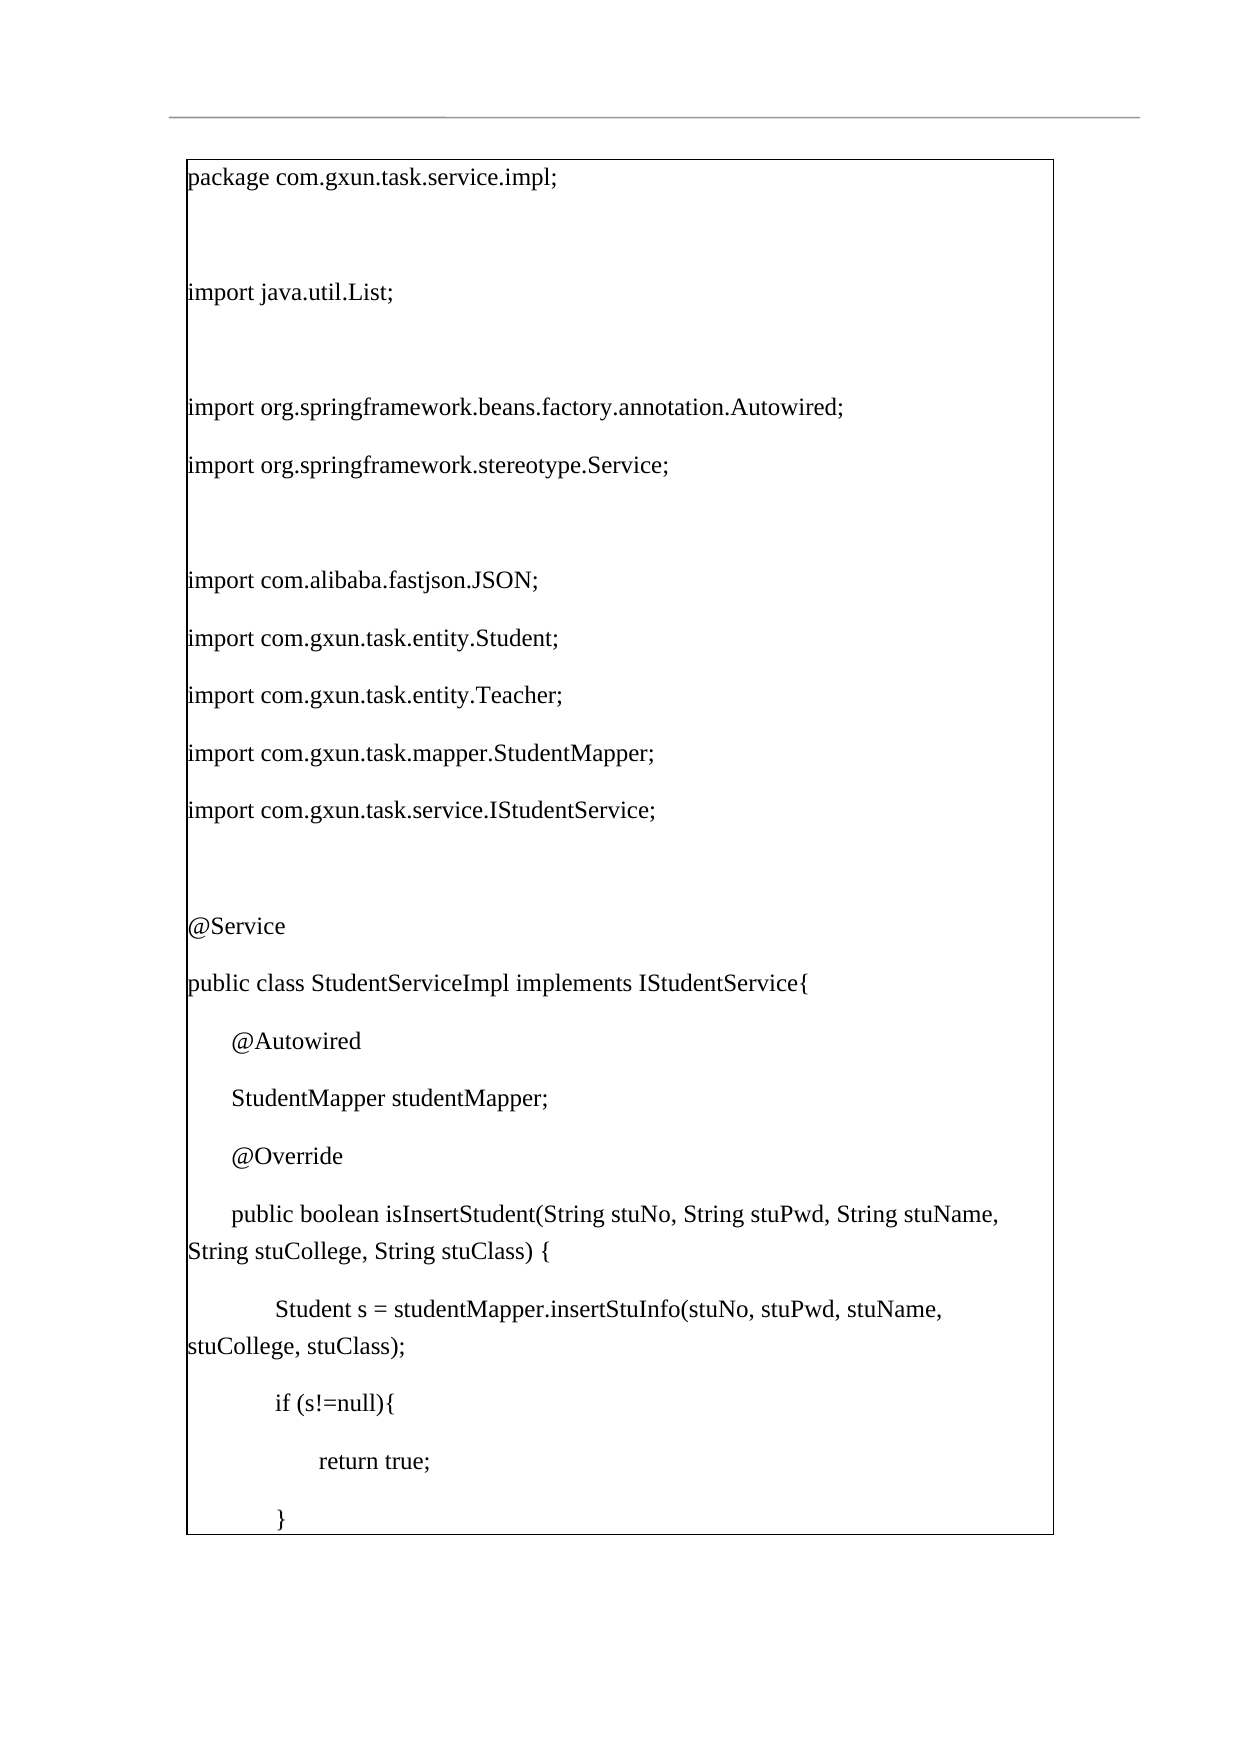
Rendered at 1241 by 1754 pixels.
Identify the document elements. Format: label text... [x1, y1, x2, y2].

text import org.springframework.beans.factory.annotation.Autowired; [188, 389, 1053, 423]
text import com.alibaba.fastjson.JSON; [188, 562, 1053, 596]
text import org.springframework.stereotype.Service; [188, 447, 1053, 481]
text import java.util.List; [188, 274, 1053, 308]
text return true; [188, 1443, 1053, 1477]
text public boolean isInsertStudent(String stuNo, String stuPwd, String stuName, String stuCollege, String stuClass) { [188, 1196, 1053, 1267]
text Student s = studentMapper.insertStuInfo(stuNo, stuPwd, stuName, stuCollege, stuClass); [188, 1291, 1053, 1362]
text import com.gxun.task.entity.Teacher; [188, 677, 1053, 711]
text @Service [188, 908, 1053, 941]
text public class StudentServiceImpl implements IStudentService{ [188, 965, 1053, 999]
text import com.gxun.task.mapper.StudentMapper; [188, 735, 1053, 768]
text import com.gxun.task.service.IStudentService; [188, 793, 1053, 826]
text @Autowired [188, 1023, 1053, 1057]
text if (s!=null){ [188, 1386, 1053, 1419]
text @Override [188, 1138, 1053, 1172]
text } [188, 1501, 1053, 1534]
text import com.gxun.task.entity.Student; [188, 620, 1053, 653]
text StudentMapper studentMapper; [188, 1081, 1053, 1114]
text package com.gxun.task.service.impl; [188, 160, 1053, 192]
